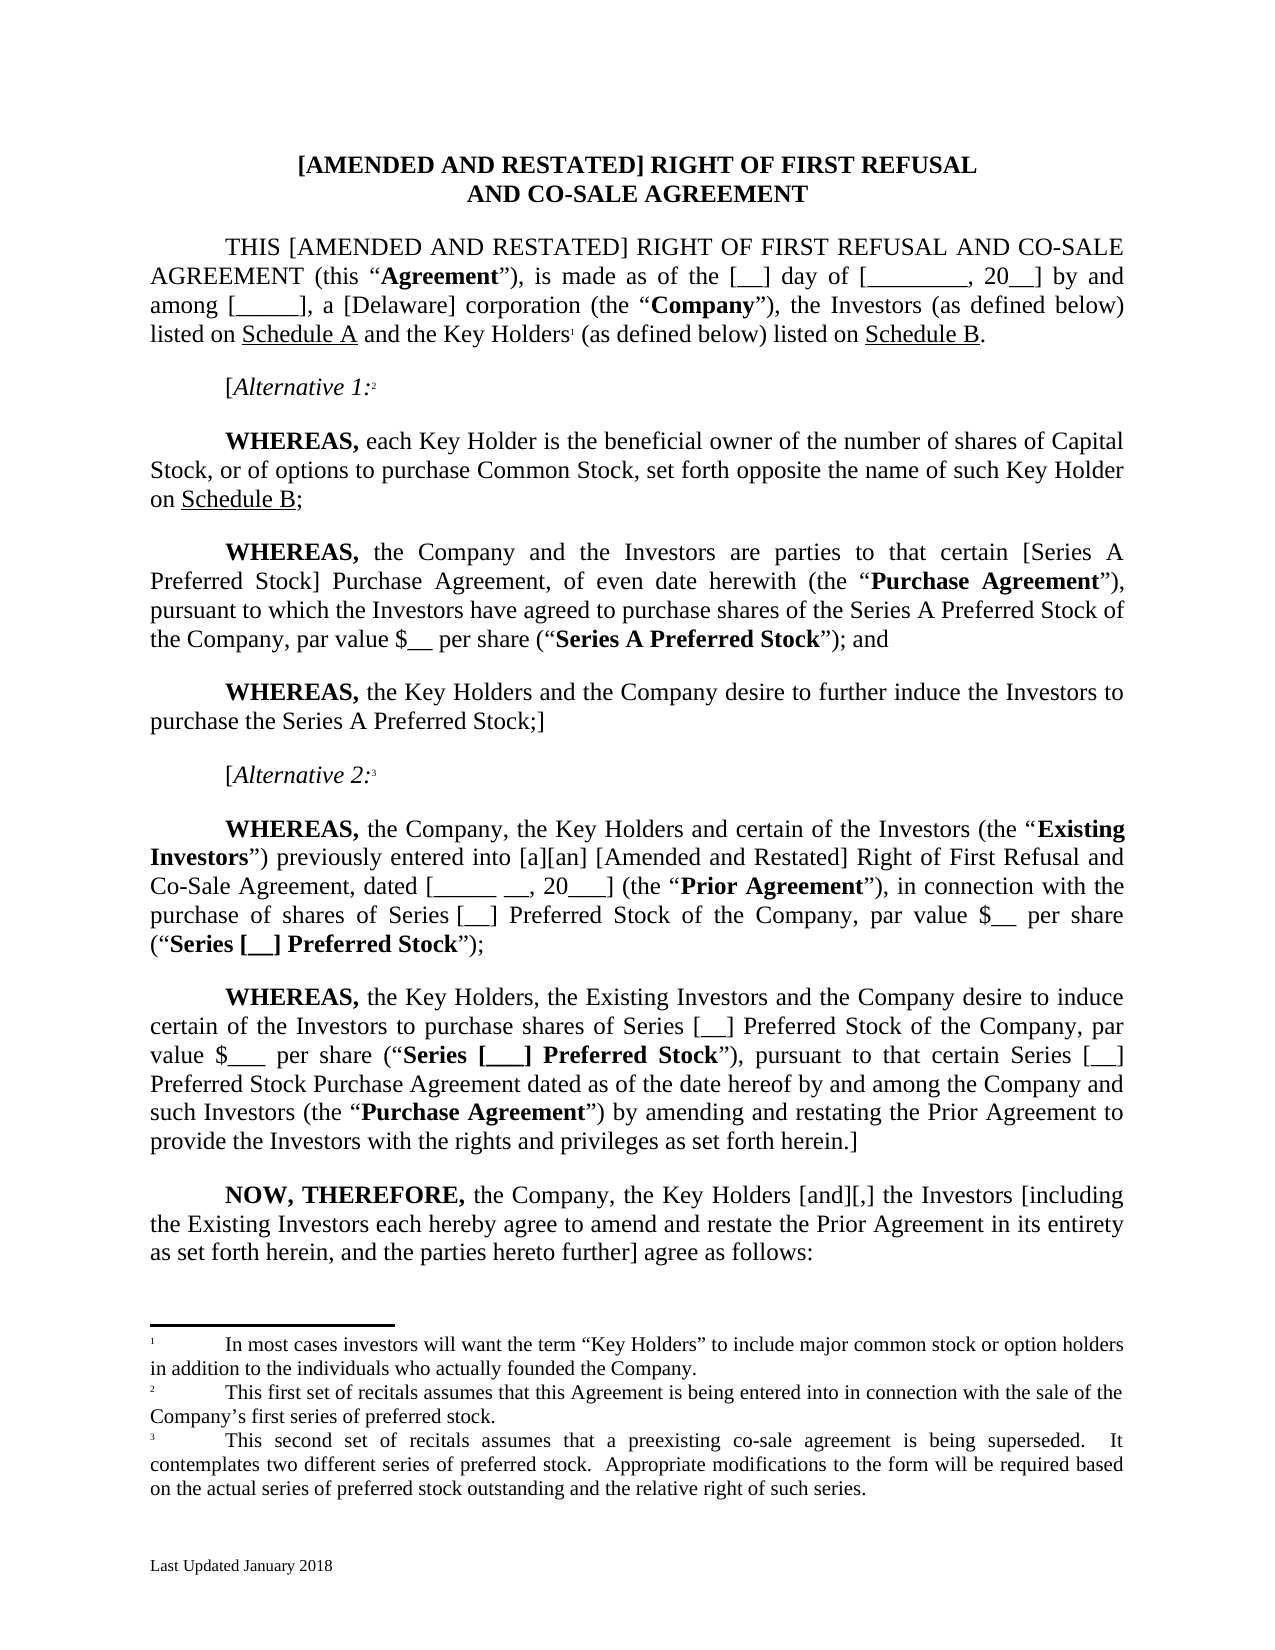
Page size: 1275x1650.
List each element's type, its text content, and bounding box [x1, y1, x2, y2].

text WHEREAS, the Key Holders and the Company desire to further induce the Investors to purchase the Series A Preferred Stock;] [150, 677, 1125, 735]
text [Alternative 2: [150, 760, 1125, 789]
text WHEREAS, the Company and the Investors are parties to that certain [Series A Preferred Stock] Purchase Agreement, of even date herewith (the “Purchase Agreement”), pursuant to which the Investors have agreed to purchase shares of the Series A Preferred Stock of the Company, par value $__ per share (“Series A Preferred Stock”); and [150, 537, 1125, 652]
text NOW, THEREFORE, the Company, the Key Holders [and][,] the Investors [including the Existing Investors each hereby agree to amend and restate the Prior Agreement in its entirety as set forth herein, and the parties hereto further] agree as follows: [150, 1180, 1125, 1266]
text [Alternative 1: [150, 372, 1125, 401]
text WHEREAS, each Key Holder is the beneficial owner of the number of shares of Capital Stock, or of options to purchase Common Stock, set forth opposite the name of such Key Holder on Schedule B; [150, 426, 1125, 512]
text [AMENDED AND RESTATED] RIGHT OF FIRST REFUSAL AND CO-SALE AGREEMENT [150, 150, 1125, 207]
text THIS [AMENDED AND RESTATED] RIGHT OF FIRST REFUSAL AND CO-SALE AGREEMENT (this “Agreement”), is made as of the [__] day of [________, 20__] by and among [_____], a [Delaware] corporation (the “Company”), the Investors (as defined below) listed on Schedule A and the Key Holders (as defined below) listed on Schedule B. [150, 232, 1125, 347]
text WHEREAS, the Company, the Key Holders and certain of the Investors (the “Existing Investors”) previously entered into [a][an] [Amended and Restated] Right of First Refusal and Co-Sale Agreement, dated [_____ __, 20___] (the “Prior Agreement”), in connection with the purchase of shares of Series [__] Preferred Stock of the Company, par value $__ per share (“Series [__] Preferred Stock”); [150, 814, 1125, 957]
text WHEREAS, the Key Holders, the Existing Investors and the Company desire to induce certain of the Investors to purchase shares of Series [__] Preferred Stock of the Company, par value $___ per share (“Series [___] Preferred Stock”), pursuant to that certain Series [__] Preferred Stock Purchase Agreement dated as of the date hereof by and among the Company and such Investors (the “Purchase Agreement”) by amending and restating the Prior Agreement to provide the Investors with the rights and privileges as set forth herein.] [150, 982, 1125, 1155]
